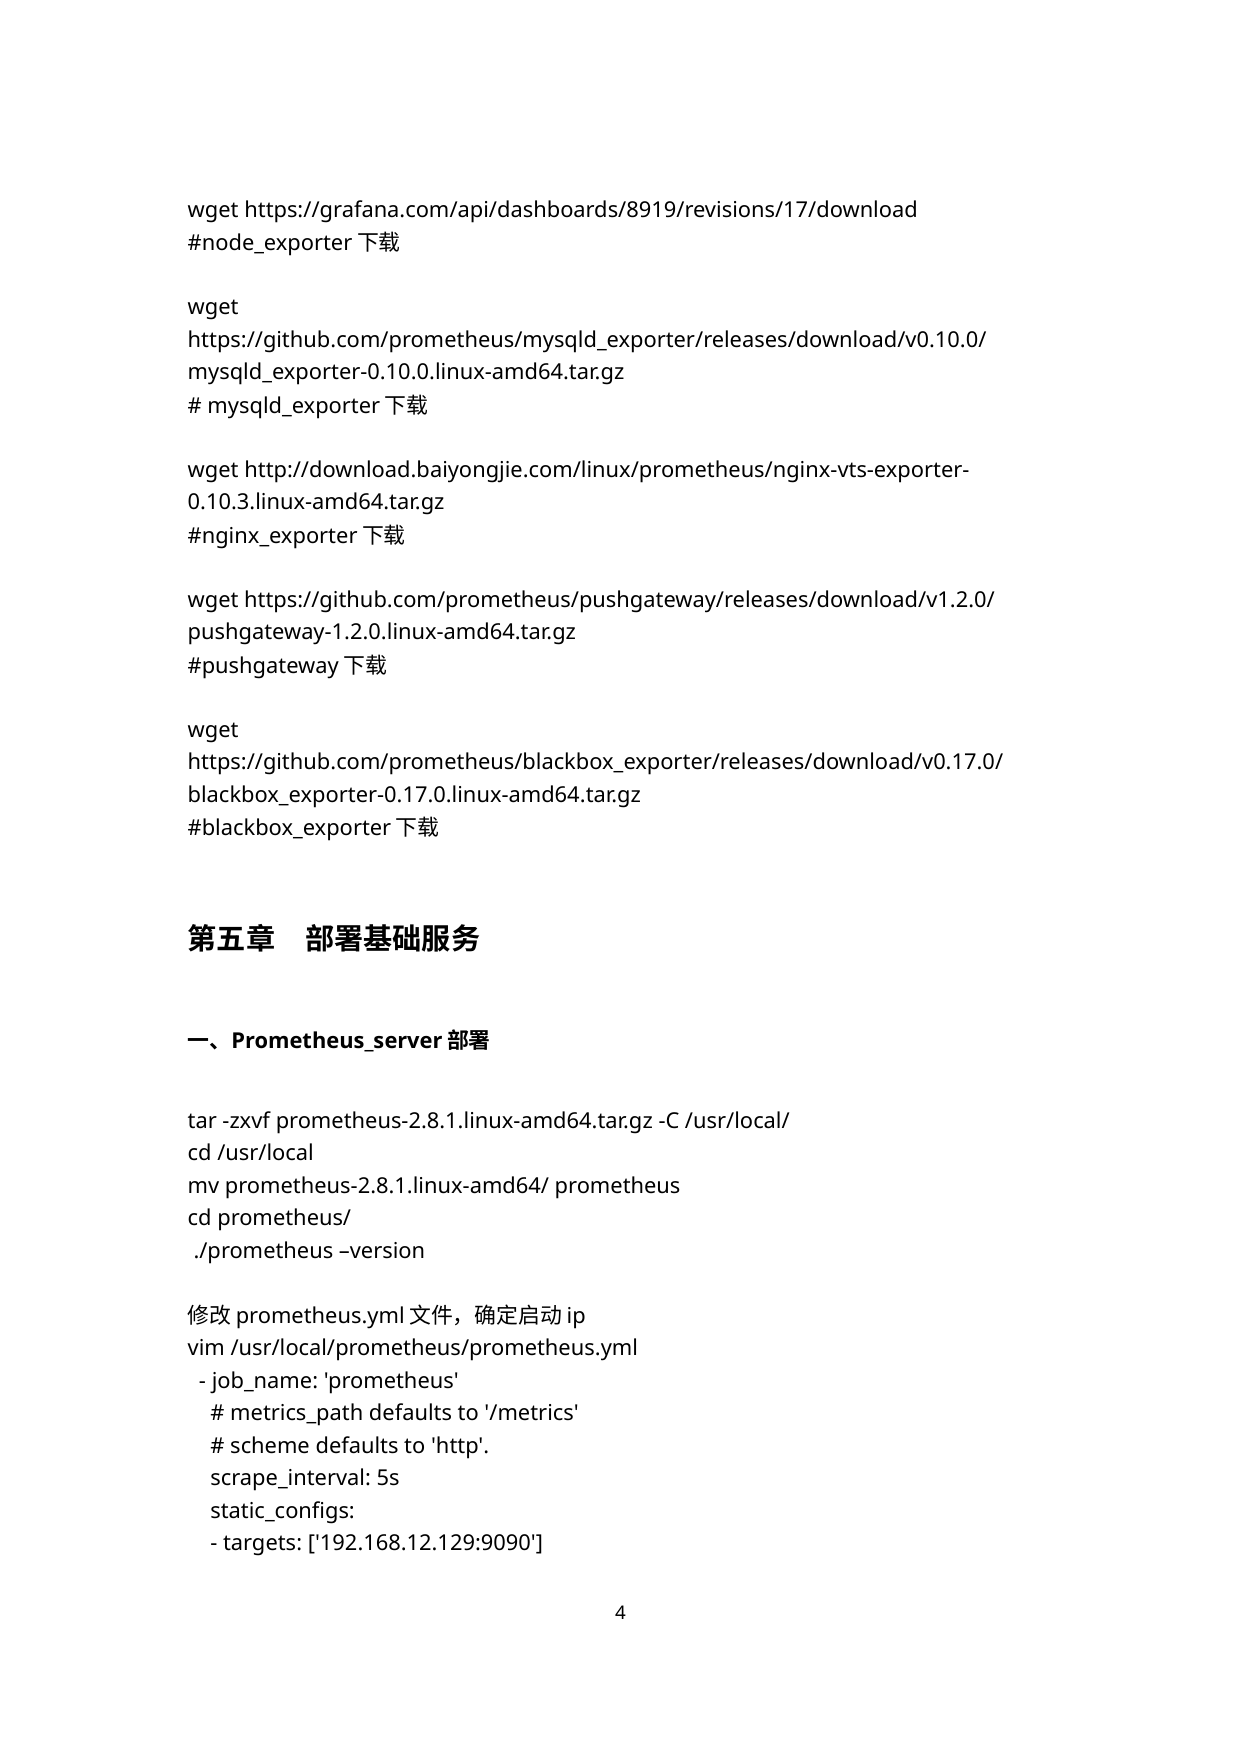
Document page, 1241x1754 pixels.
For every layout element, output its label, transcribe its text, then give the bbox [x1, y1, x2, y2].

subtitle 部署基础服务 [187, 904, 1053, 969]
text wget https://github.com/prometheus/pushgateway/releases/download/v1.2.0/pushgateway-1.2.0.linux-amd64.tar.gz [187, 582, 1053, 647]
subtitle 一、Prometheus_server部署 [187, 1023, 1053, 1055]
text - job_name: 'prometheus' [187, 1363, 1053, 1396]
text tar -zxvf prometheus-2.8.1.linux-amd64.tar.gz -C /usr/local/ [187, 1103, 1053, 1136]
text - targets: ['192.168.12.129:9090'] [187, 1526, 1053, 1558]
text scrape_interval: 5s [187, 1461, 1053, 1493]
text static_configs: [187, 1493, 1053, 1526]
text #node_exporter下载 [187, 225, 1053, 257]
text #nginx_exporter下载 [187, 517, 1053, 550]
text wget [187, 712, 1053, 745]
text vim /usr/local/prometheus/prometheus.yml [187, 1331, 1053, 1363]
text wget http://download.baiyongjie.com/linux/prometheus/nginx-vts-exporter-0.10.3.linux-amd64.tar.gz [187, 452, 1053, 517]
text # scheme defaults to 'http'. [187, 1428, 1053, 1461]
text #blackbox_exporter下载 [187, 810, 1053, 842]
text https://github.com/prometheus/blackbox_exporter/releases/download/v0.17.0/blackbox_exporter-0.17.0.linux-amd64.tar.gz [187, 745, 1053, 810]
text cd prometheus/ [187, 1201, 1053, 1233]
text # mysqld_exporter下载 [187, 387, 1053, 420]
text cd /usr/local [187, 1136, 1053, 1168]
text mv prometheus-2.8.1.linux-amd64/ prometheus [187, 1168, 1053, 1201]
text #pushgateway下载 [187, 647, 1053, 680]
text ./prometheus –version [187, 1233, 1053, 1266]
text wget https://grafana.com/api/dashboards/8919/revisions/17/download [187, 192, 1053, 225]
text 修改prometheus.yml文件，确定启动ip [187, 1298, 1053, 1331]
text wget https://github.com/prometheus/mysqld_exporter/releases/download/v0.10.0/mysqld_exporter-0.10.0.linux-amd64.tar.gz [187, 290, 1053, 387]
text # metrics_path defaults to '/metrics' [187, 1396, 1053, 1428]
